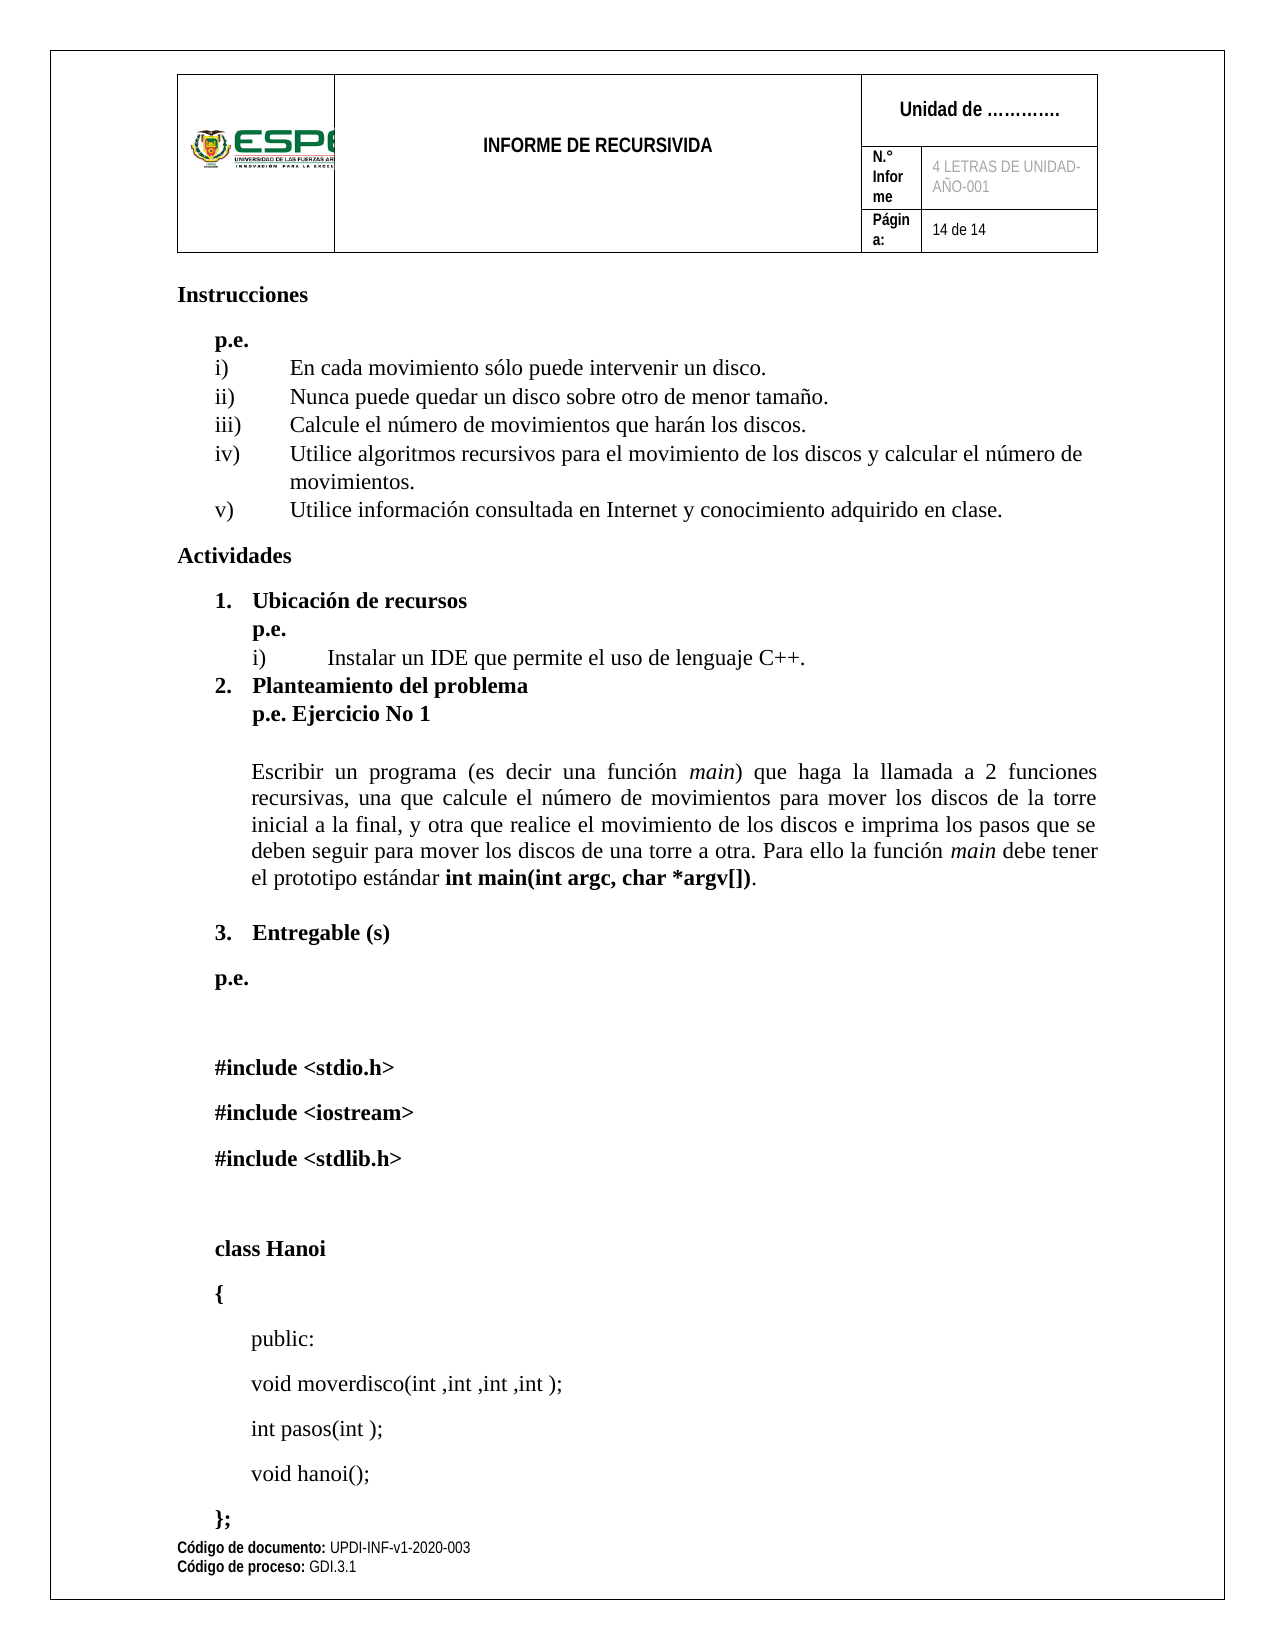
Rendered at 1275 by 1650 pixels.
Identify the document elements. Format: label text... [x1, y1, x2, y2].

text class Hanoi [214, 1235, 1098, 1261]
text void moverdisco(int ,int ,int ,int ); [214, 1370, 1098, 1396]
picture [188, 127, 335, 170]
list Planteamiento del problema [214, 672, 1098, 698]
text Instrucciones [177, 281, 1098, 307]
list p.e. [214, 326, 1098, 352]
text public: [214, 1325, 1098, 1351]
list p.e. [252, 615, 1098, 642]
text #include <stdlib.h> [214, 1144, 1098, 1171]
text #include <iostream> [214, 1099, 1098, 1126]
text Actividades [177, 542, 1098, 568]
text }; [214, 1505, 1098, 1532]
list En cada movimiento sólo puede intervenir un disco. [214, 354, 1098, 381]
list Instalar un IDE que permite el uso de lenguaje C++. [252, 644, 1098, 670]
list p.e. Ejercicio No 1 [252, 701, 1098, 727]
list Utilice algoritmos recursivos para el movimiento de los discos y calcular el número de movimientos. [214, 440, 1098, 494]
list Entregable (s) [214, 919, 1098, 945]
text Escribir un programa (es decir una función main) que haga la llamada a 2 funciones recursivas, una que calcule el número de movimientos para mover los discos de la torre inicial a la final, y otra que realice el movimiento de los discos e imprima los pasos que se deben seguir para mover los discos de una torre a otra. Para ello la función main debe tener el prototipo estándar int main(int argc, char *argv[]). [251, 758, 1098, 890]
text void hanoi(); [214, 1460, 1098, 1487]
list Calcule el número de movimientos que harán los discos. [214, 411, 1098, 438]
list Nunca puede quedar un disco sobre otro de menor tamaño. [214, 383, 1098, 409]
text int pasos(int ); [214, 1415, 1098, 1442]
list Ubicación de recursos [214, 587, 1098, 613]
text #include <stdio.h> [214, 1054, 1098, 1081]
list Utilice información consultada en Internet y conocimiento adquirido en clase. [214, 497, 1098, 523]
text { [214, 1280, 1098, 1306]
text p.e. [214, 964, 1098, 991]
